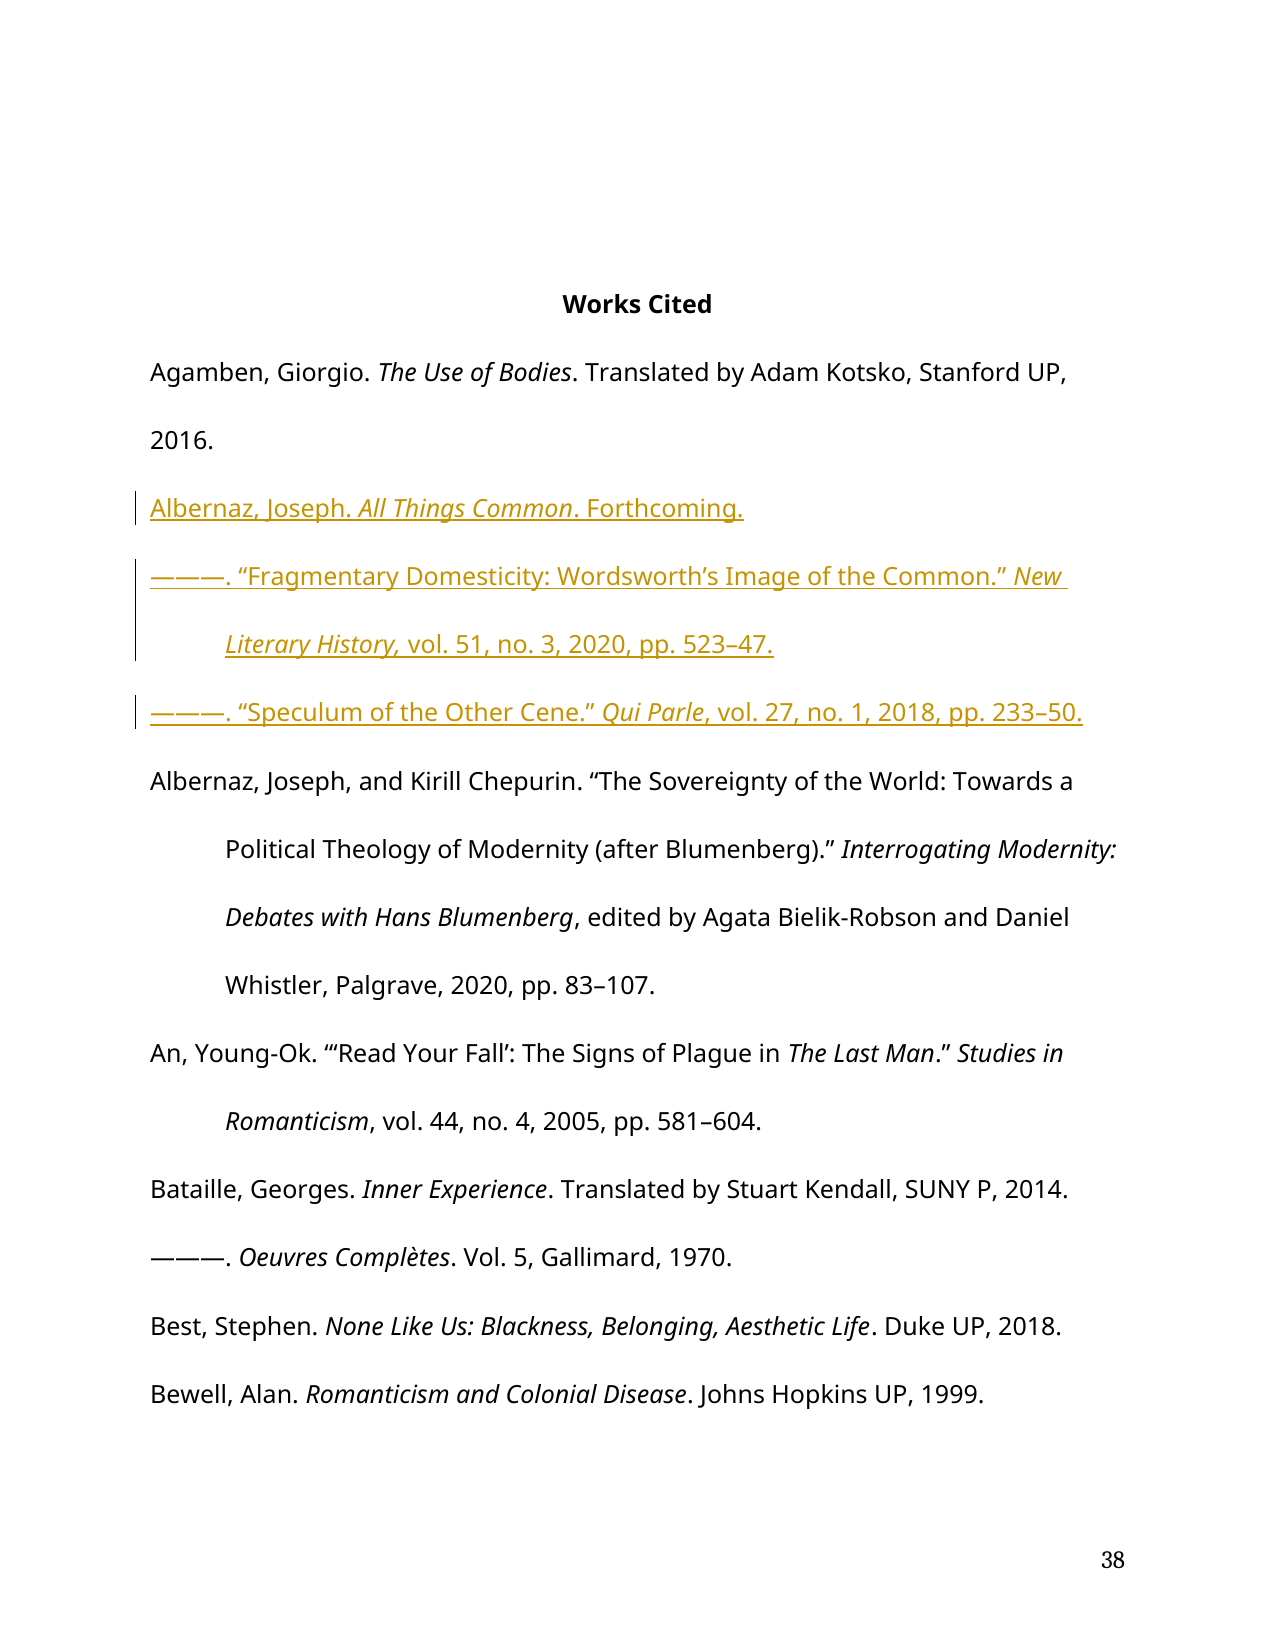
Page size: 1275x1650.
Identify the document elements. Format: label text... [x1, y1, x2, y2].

text Agamben, Giorgio. The Use of Bodies. Translated by Adam Kotsko, Stanford UP, 2016. [150, 354, 1125, 457]
text An, Young-Ok. “‘Read Your Fall’: The Signs of Plague in The Last Man.” Studies in Romanticism, vol. 44, no. 4, 2005, pp. 581–604. [150, 1036, 1125, 1138]
text ———. Oeuvres Complètes. Vol. 5, Gallimard, 1970. [150, 1240, 1125, 1274]
text Best, Stephen. None Like Us: Blackness, Belonging, Aesthetic Life. Duke UP, 2018. [150, 1308, 1125, 1342]
text Bewell, Alan. Romanticism and Colonial Disease. Johns Hopkins UP, 1999. [150, 1376, 1125, 1410]
text Bataille, Georges. Inner Experience. Translated by Stuart Kendall, SUNY P, 2014. [150, 1172, 1125, 1206]
text Works Cited [150, 286, 1125, 320]
text Albernaz, Joseph, and Kirill Chepurin. “The Sovereignty of the World: Towards a Political Theology of Modernity (after Blumenberg).” Interrogating Modernity: Debates with Hans Blumenberg, edited by Agata Bielik-Robson and Daniel Whistler, Palgrave, 2020, pp. 83–107. [150, 763, 1125, 1002]
